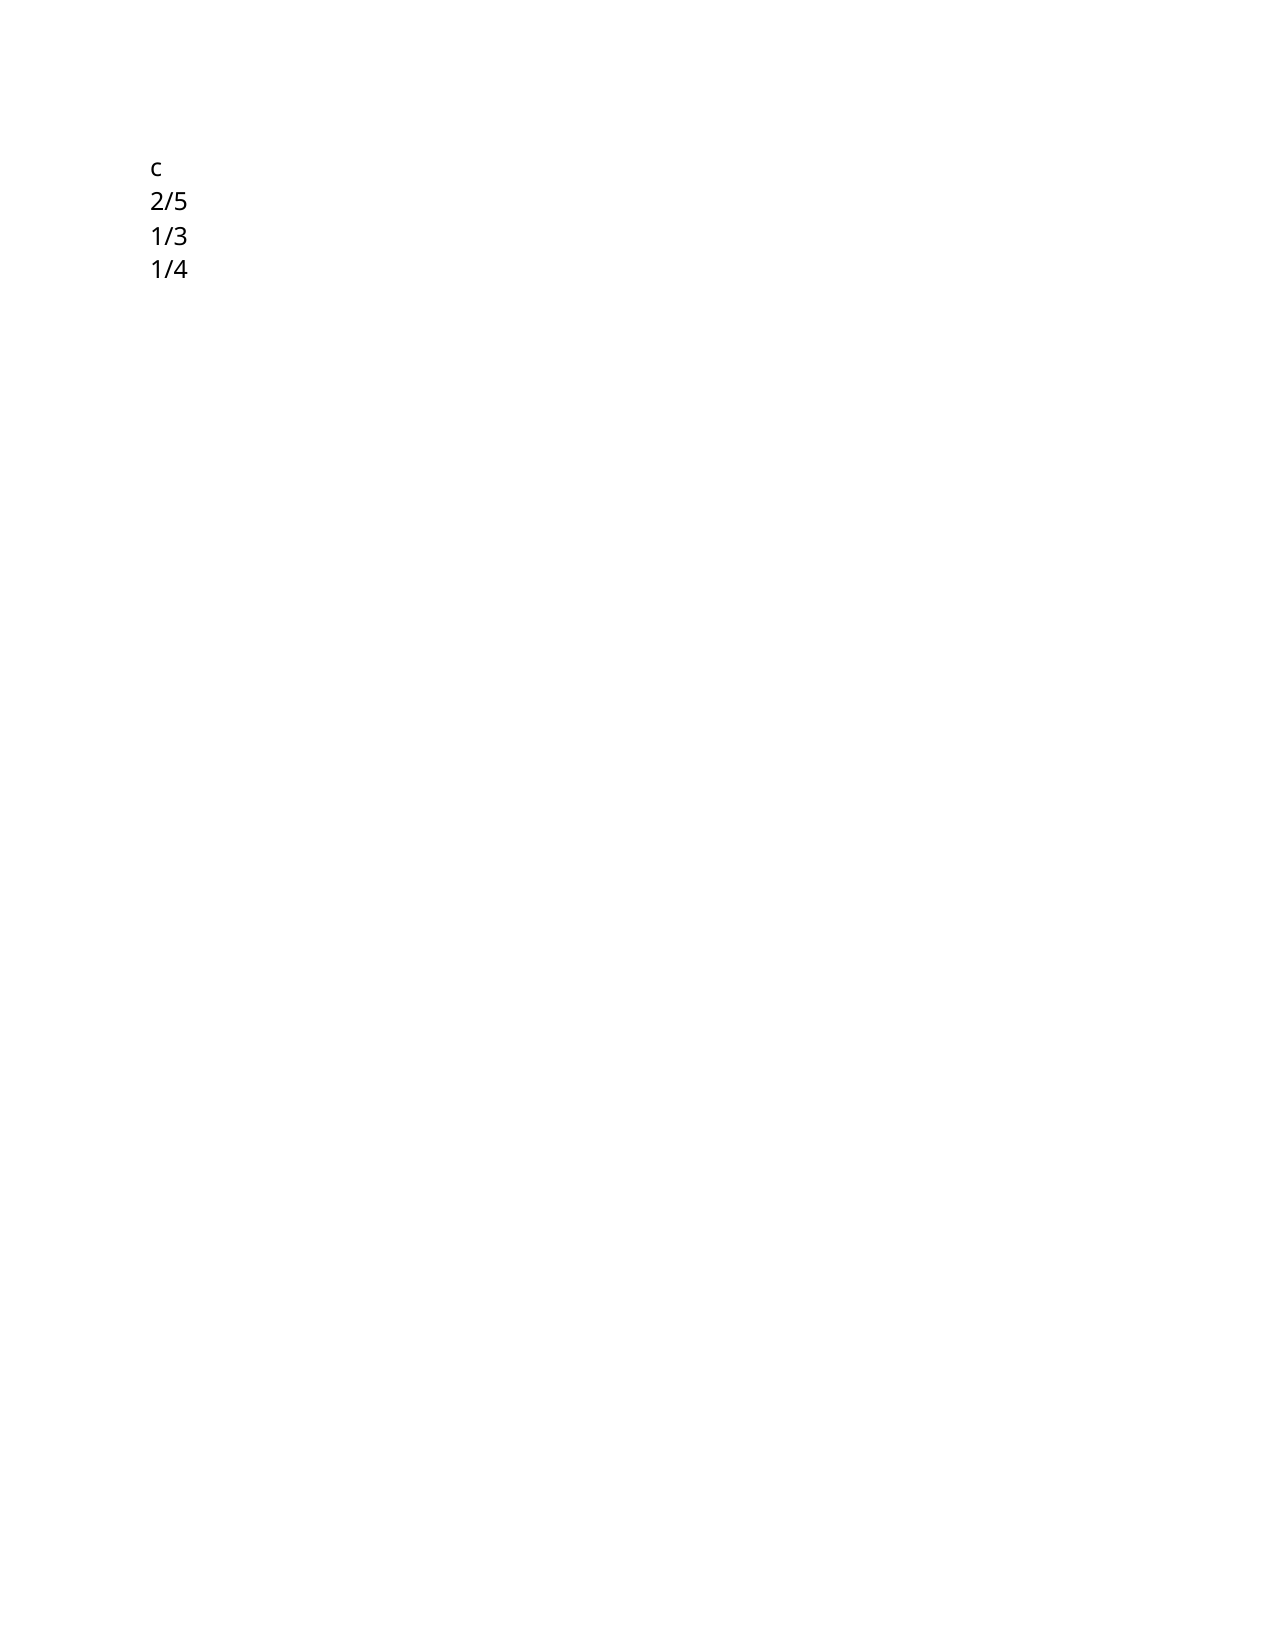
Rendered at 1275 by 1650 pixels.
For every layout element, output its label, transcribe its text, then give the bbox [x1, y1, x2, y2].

text 2/5 [150, 184, 1125, 218]
text 1/4 [150, 252, 1125, 286]
text 1/3 [150, 218, 1125, 252]
text c [150, 150, 1125, 184]
